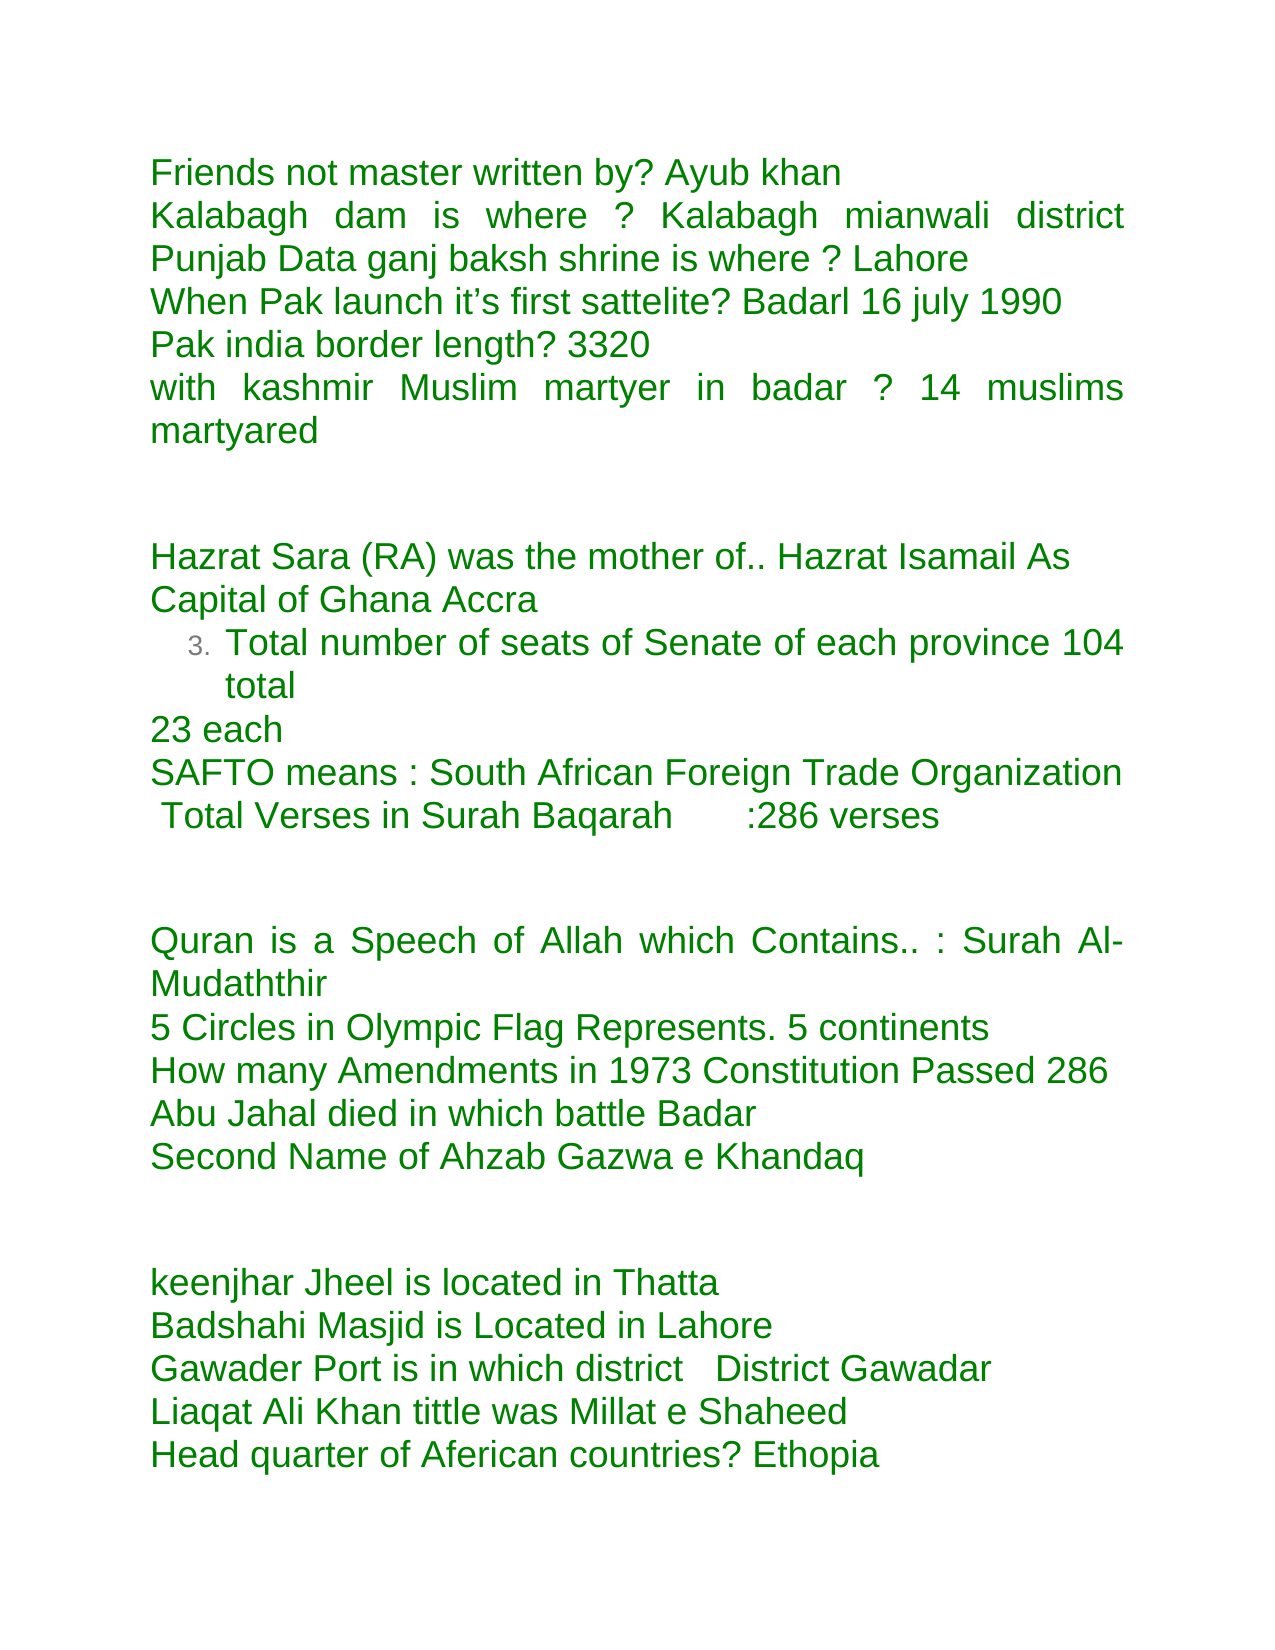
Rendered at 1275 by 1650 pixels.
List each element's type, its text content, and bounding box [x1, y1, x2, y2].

text Gawader Port is in which district District Gawadar [150, 1346, 1125, 1389]
text How many Amendments in 1973 Constitution Passed 286 [150, 1048, 1125, 1091]
text keenjhar Jheel is located in Thatta [150, 1260, 1125, 1303]
list Total number of seats of Senate of each province 104 total [187, 621, 1125, 707]
text Hazrat Sara (RA) was the mother of.. Hazrat Isamail As [150, 534, 1125, 577]
text 5 Circles in Olympic Flag Represents. 5 continents [150, 1005, 1125, 1048]
text Pak india border length? 3320 [150, 322, 1125, 366]
text SAFTO means : South African Foreign Trade Organization [150, 750, 1125, 793]
text Abu Jahal died in which battle Badar [150, 1091, 1125, 1134]
text Kalabagh dam is where ? Kalabagh mianwali district Punjab Data ganj baksh shrine is where ? Lahore [150, 193, 1125, 279]
text Friends not master written by? Ayub khan [150, 150, 1125, 193]
text Head quarter of Aferican countries? Ethopia [150, 1432, 1125, 1475]
text Capital of Ghana Accra [150, 577, 1125, 621]
text Quran is a Speech of Allah which Contains.. : Surah Al-Mudaththir [150, 918, 1125, 1005]
text Liaqat Ali Khan tittle was Millat e Shaheed [150, 1389, 1125, 1432]
text Badshahi Masjid is Located in Lahore [150, 1303, 1125, 1346]
text When Pak launch it’s first sattelite? Badarl 16 july 1990 [150, 279, 1125, 322]
text with kashmir Muslim martyer in badar ? 14 muslims martyared [150, 366, 1125, 452]
text Second Name of Ahzab Gazwa e Khandaq [150, 1134, 1125, 1177]
text Total Verses in Surah Baqarah :286 verses [150, 793, 1125, 836]
text 23 each [150, 707, 1125, 750]
